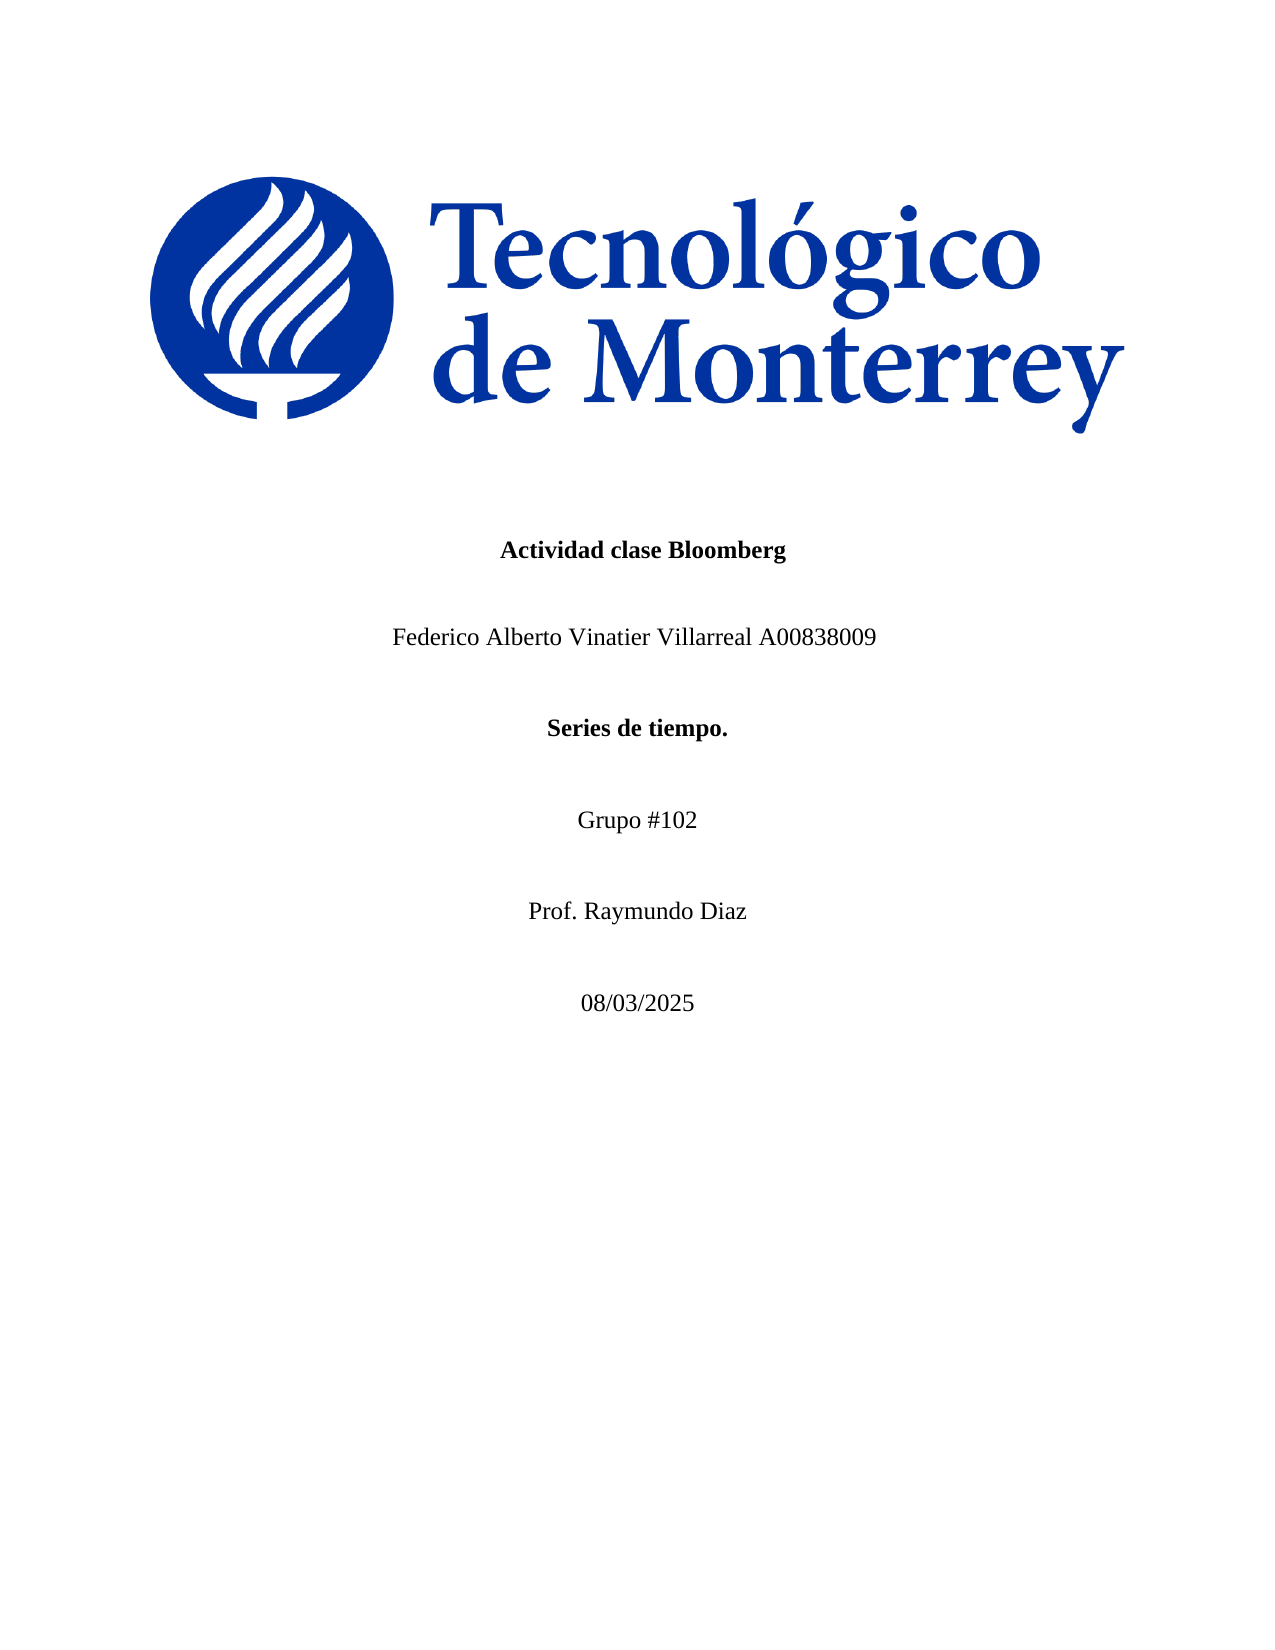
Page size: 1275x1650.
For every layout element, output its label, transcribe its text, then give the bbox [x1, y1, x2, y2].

text 08/03/2025 [150, 988, 1125, 1017]
picture [150, 176, 1125, 434]
text Grupo #102 [150, 805, 1125, 833]
text Prof. Raymundo Diaz [150, 896, 1125, 925]
text Actividad clase Bloomberg [150, 535, 1125, 564]
text Federico Alberto Vinatier Villarreal A00838009 [150, 622, 1125, 650]
text Series de tiempo. [150, 713, 1125, 742]
